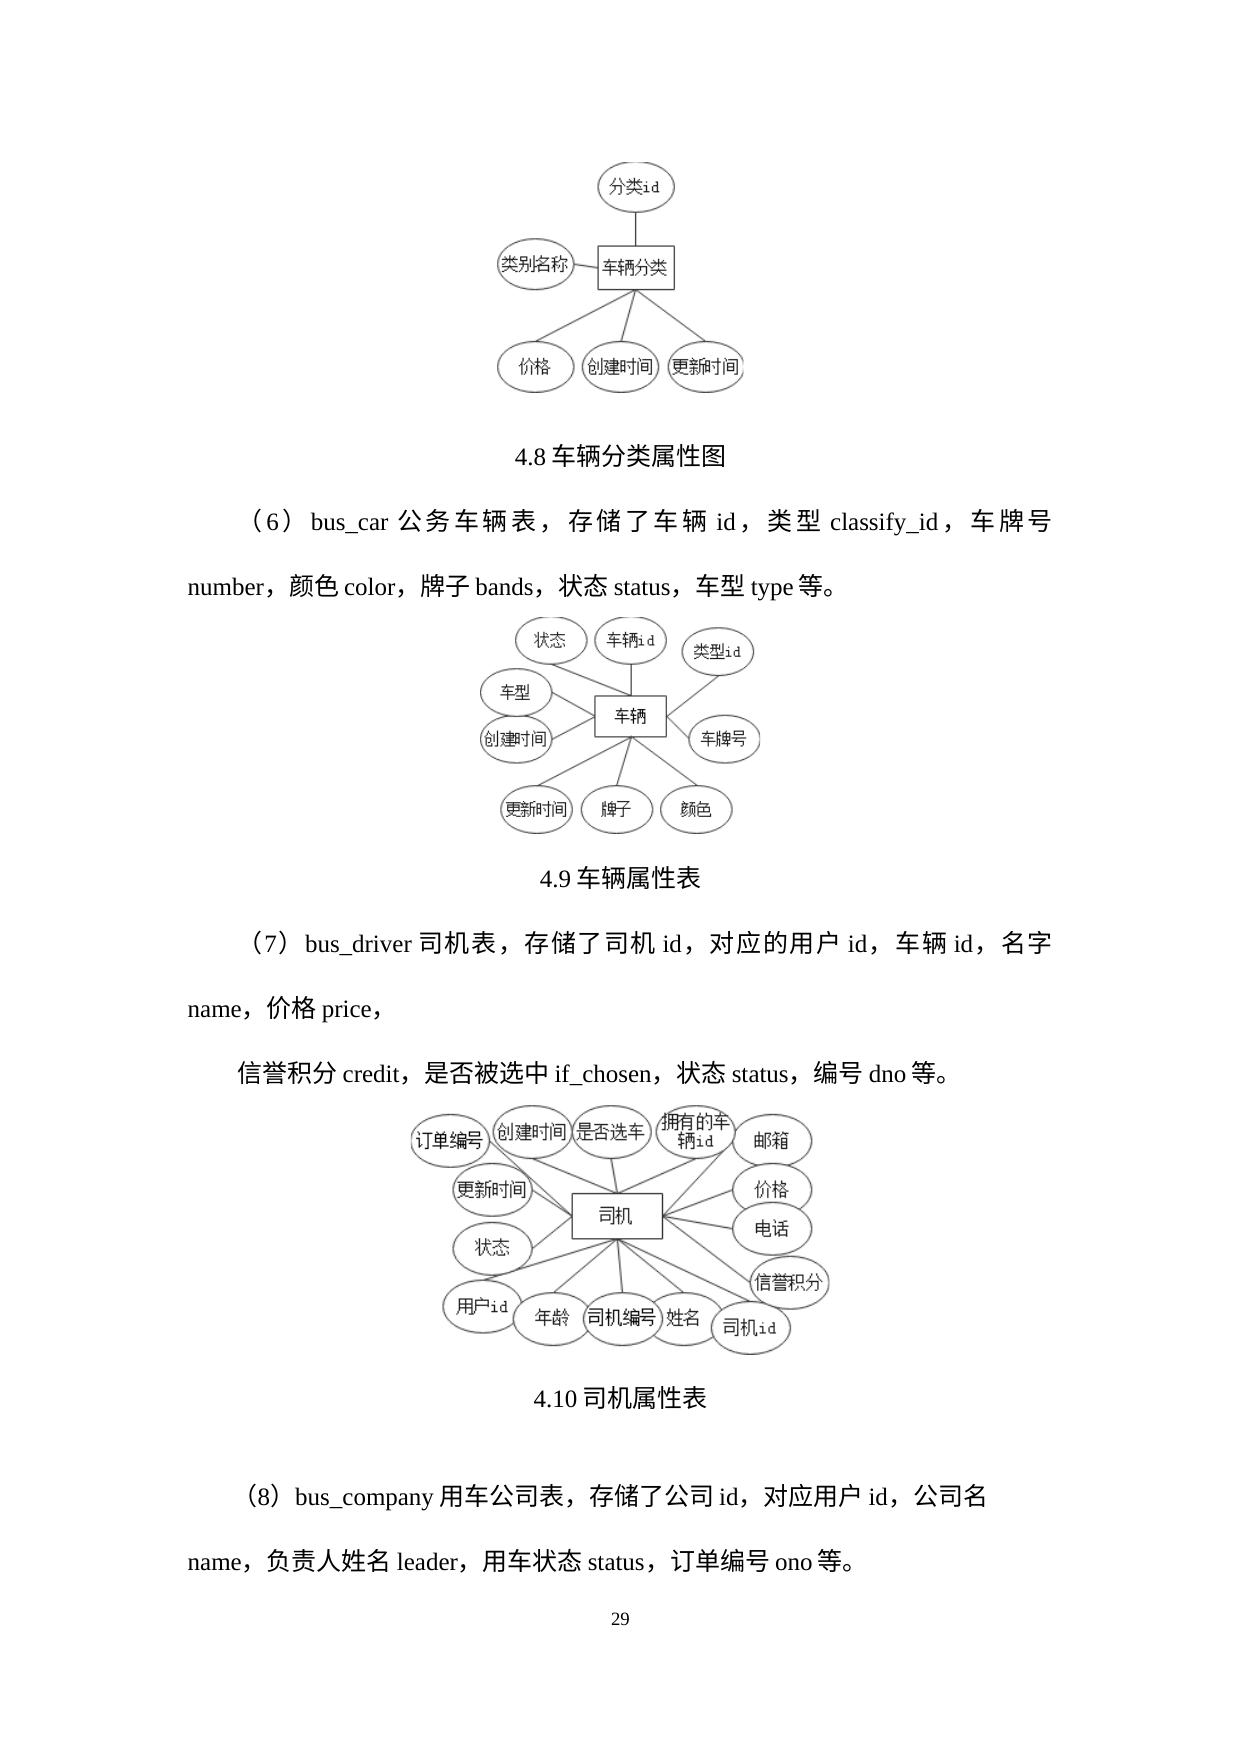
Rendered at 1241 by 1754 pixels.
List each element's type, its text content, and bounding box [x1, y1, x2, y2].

text 4.9车辆属性表 [187, 844, 1053, 909]
picture [410, 1104, 830, 1355]
picture [480, 617, 761, 834]
text （8）bus_company用车公司表，存储了公司id，对应用户id，公司名name，负责人姓名leader，用车状态status，订单编号ono等。 [187, 1462, 1053, 1592]
text 信誉积分credit，是否被选中if_chosen，状态status，编号dno等。 [187, 1039, 1053, 1104]
text 4.8车辆分类属性图 [187, 422, 1053, 487]
text （6）bus_car公务车辆表，存储了车辆id，类型classify_id，车牌号number，颜色color，牌子bands，状态status，车型type等。 [187, 487, 1053, 617]
picture [496, 162, 744, 393]
text 4.10司机属性表 [187, 1364, 1053, 1429]
text （7）bus_driver司机表，存储了司机id，对应的用户id，车辆id，名字name，价格price， [187, 909, 1053, 1039]
